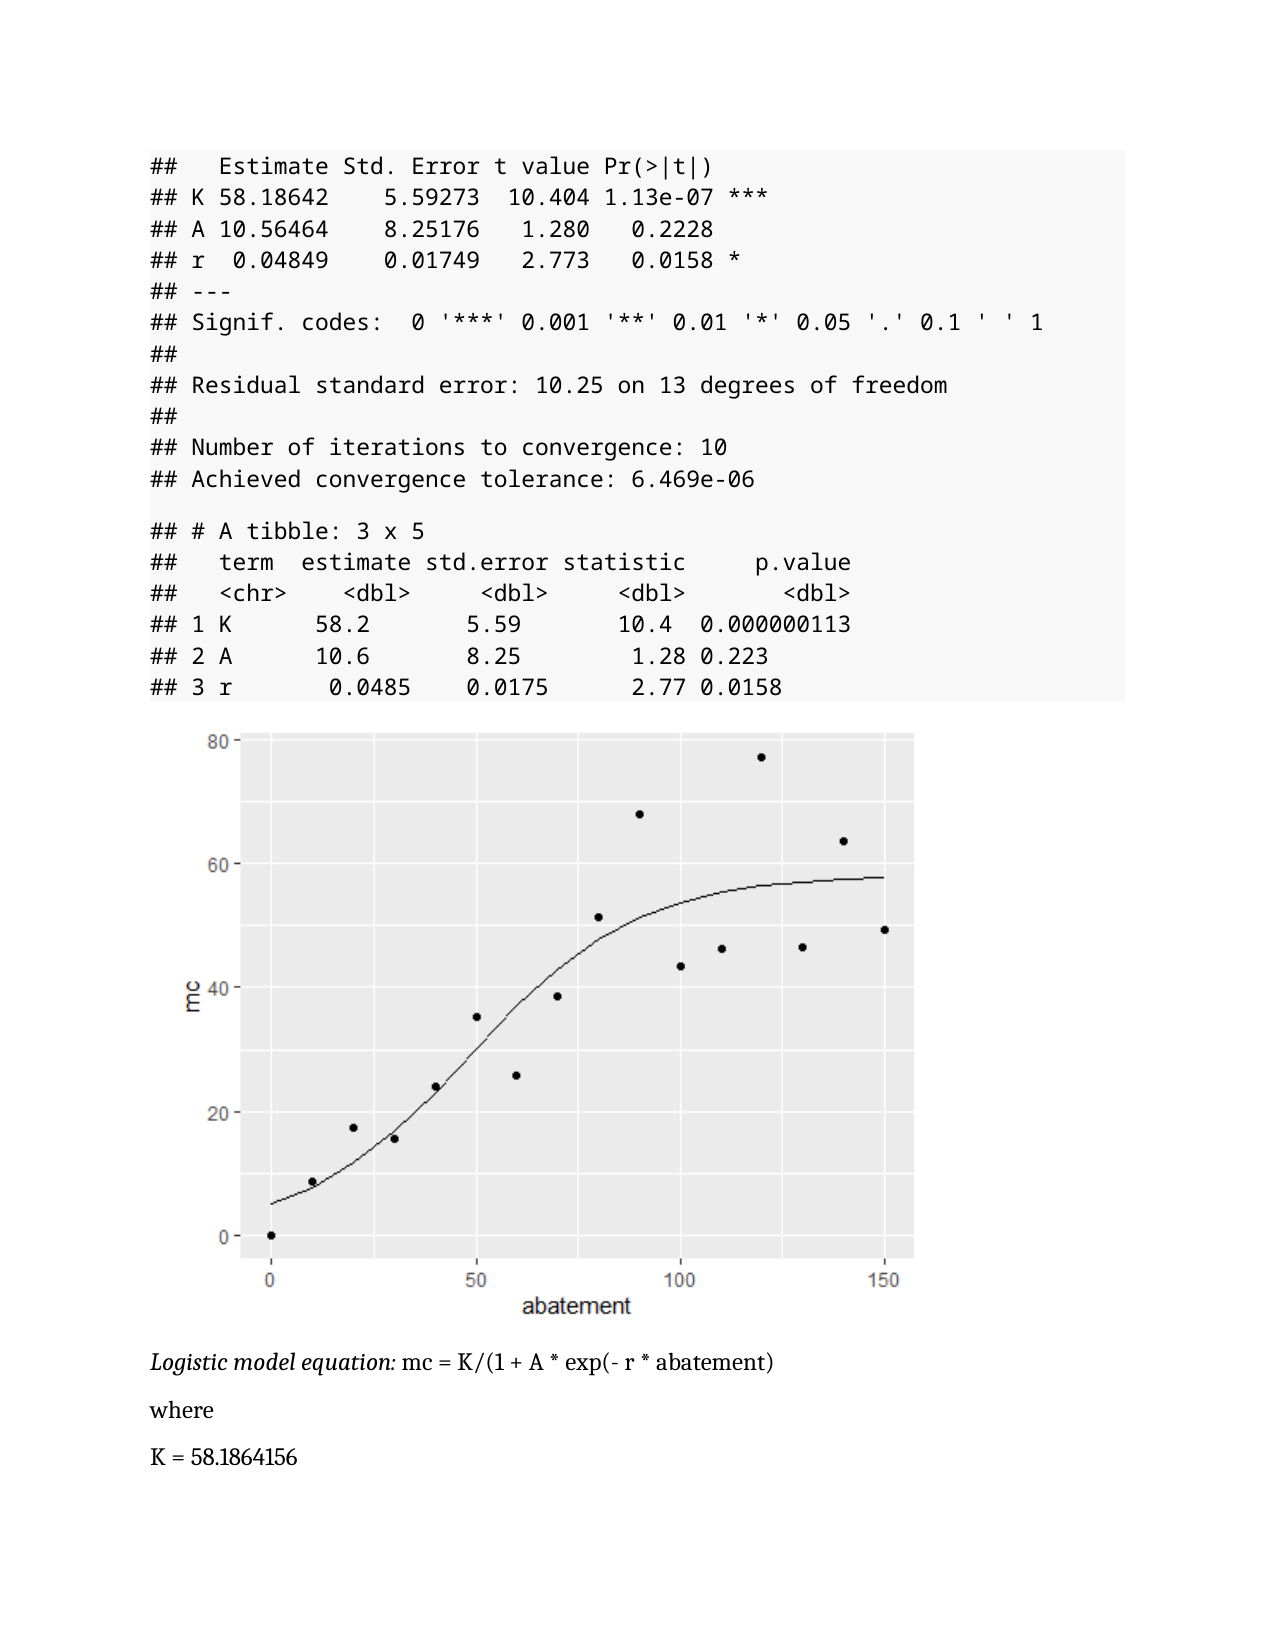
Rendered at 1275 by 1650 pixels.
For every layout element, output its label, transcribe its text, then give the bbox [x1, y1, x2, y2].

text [150, 150, 1125, 494]
text ## # A tibble: 3 x 5 ## term estimate std.error statistic p.value ## <chr> <dbl> <dbl> <dbl> <dbl> ## 1 K 58.2 5.59 10.4 0.000000113 ## 2 A 10.6 8.25 1.28 0.223 ## 3 r 0.0485 0.0175 2.77 0.0158 [150, 514, 1125, 702]
text Logistic model equation: mc = K/(1 + A * exp(- r * abatement) [150, 1348, 1125, 1377]
picture [168, 722, 927, 1330]
text K = 58.1864156 [150, 1443, 1125, 1472]
text where [150, 1396, 1125, 1424]
